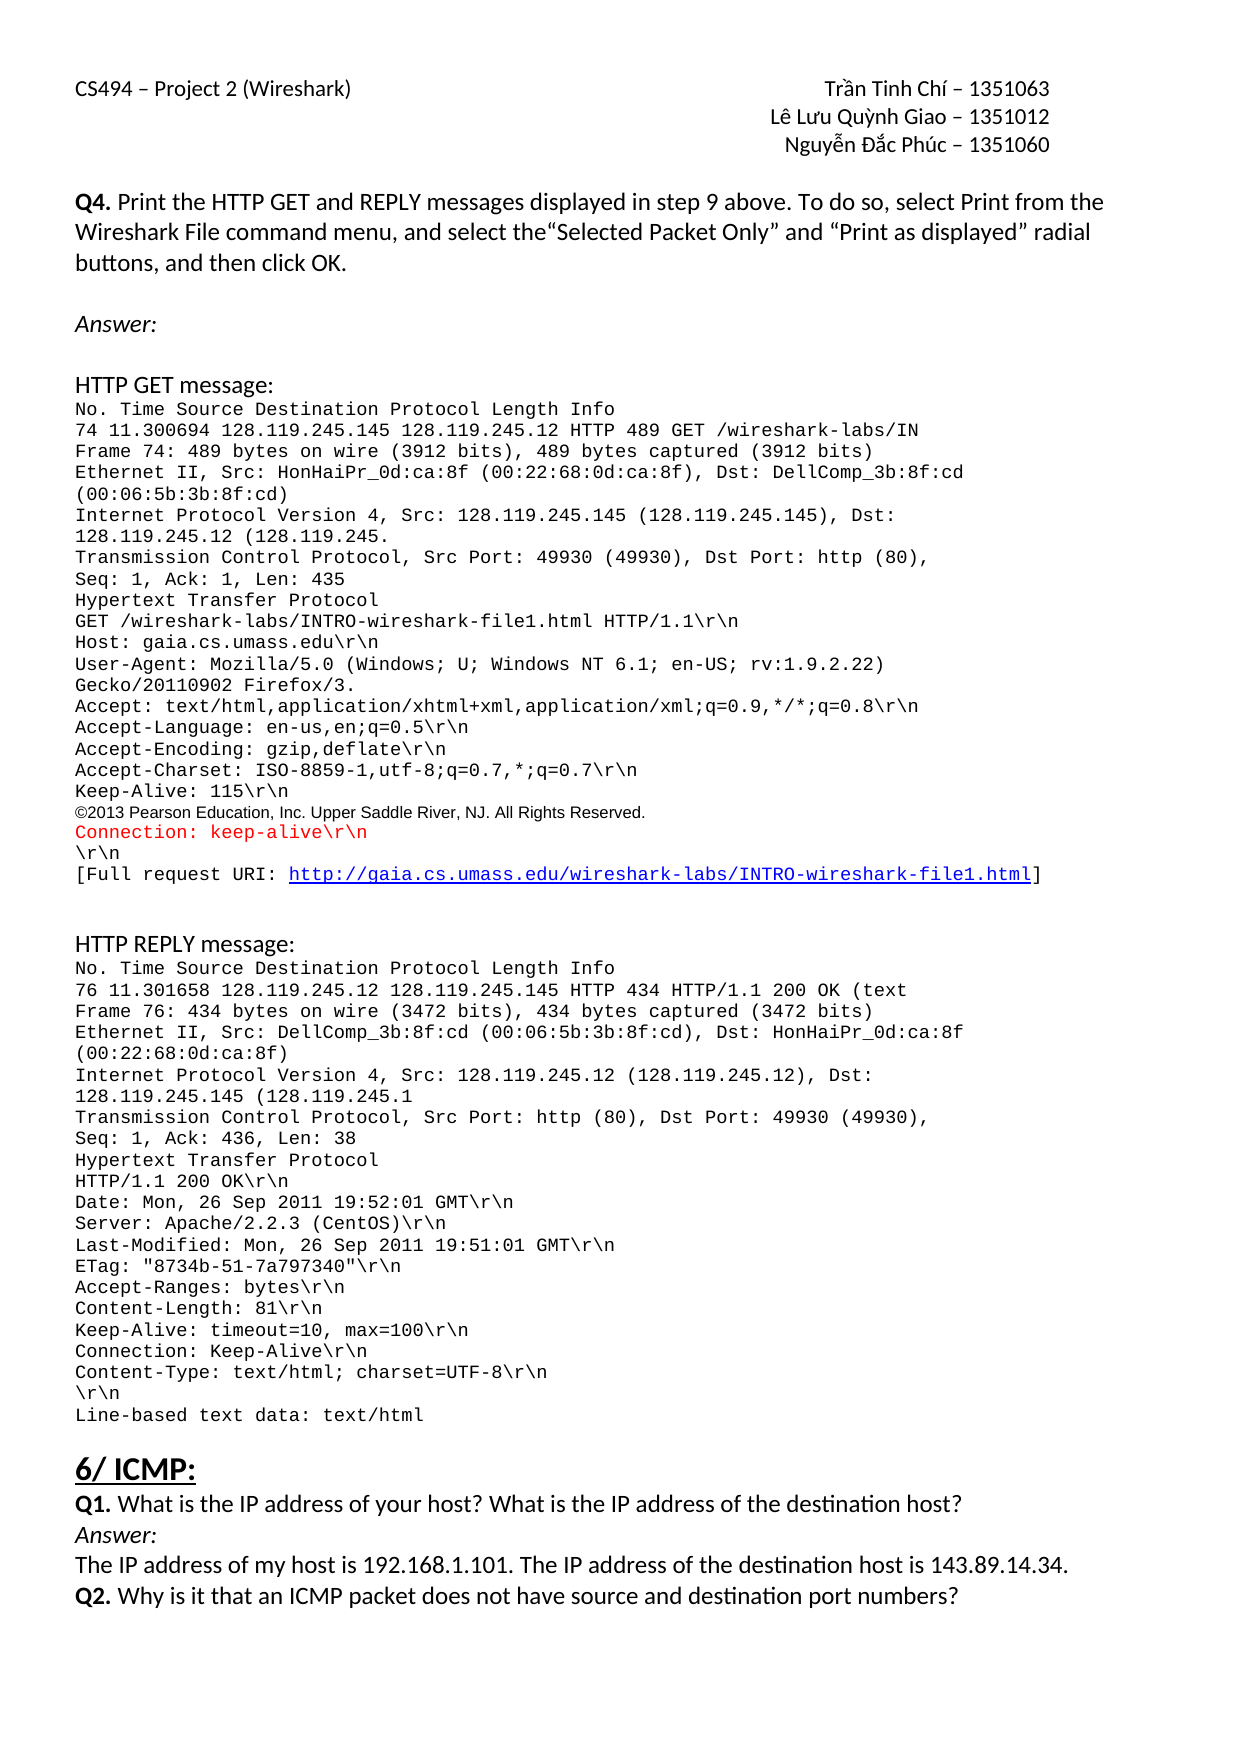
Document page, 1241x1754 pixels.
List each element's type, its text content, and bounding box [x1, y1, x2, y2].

text Q2. Why is it that an ICMP packet does not have source and destination port numbers? [75, 1580, 1165, 1611]
text \r\n [75, 844, 1165, 865]
text Seq: 1, Ack: 436, Len: 38 [75, 1129, 1165, 1150]
text Frame 76: 434 bytes on wire (3472 bits), 434 bytes captured (3472 bits) [75, 1002, 1165, 1023]
text No. Time Source Destination Protocol Length Info [75, 959, 1165, 980]
text No. Time Source Destination Protocol Length Info [75, 399, 1165, 421]
text Internet Protocol Version 4, Src: 128.119.245.12 (128.119.245.12), Dst: [75, 1065, 1165, 1087]
text Line-based text data: text/html [75, 1405, 1165, 1427]
text (00:06:5b:3b:8f:cd) [75, 484, 1165, 506]
text Accept-Charset: ISO-8859-1,utf-8;q=0.7,*;q=0.7\r\n [75, 761, 1165, 782]
text Hypertext Transfer Protocol [75, 591, 1165, 612]
text Ethernet II, Src: DellComp_3b:8f:cd (00:06:5b:3b:8f:cd), Dst: HonHaiPr_0d:ca:8f [75, 1023, 1165, 1044]
text Answer: [75, 1519, 1165, 1550]
text ETag: "8734b-51-7a797340"\r\n [75, 1257, 1165, 1278]
text Server: Apache/2.2.3 (CentOS)\r\n [75, 1214, 1165, 1235]
text HTTP REPLY message: [75, 929, 1165, 959]
text 76 11.301658 128.119.245.12 128.119.245.145 HTTP 434 HTTP/1.1 200 OK (text [75, 980, 1165, 1002]
text Host: gaia.cs.umass.edu\r\n [75, 633, 1165, 654]
text GET /wireshark-labs/INTRO-wireshark-file1.html HTTP/1.1\r\n [75, 612, 1165, 633]
text Transmission Control Protocol, Src Port: 49930 (49930), Dst Port: http (80), [75, 548, 1165, 569]
text 74 11.300694 128.119.245.145 128.119.245.12 HTTP 489 GET /wireshark-labs/IN [75, 421, 1165, 442]
text Frame 74: 489 bytes on wire (3912 bits), 489 bytes captured (3912 bits) [75, 442, 1165, 463]
text Accept-Language: en-us,en;q=0.5\r\n [75, 718, 1165, 739]
text Last-Modified: Mon, 26 Sep 2011 19:51:01 GMT\r\n [75, 1235, 1165, 1257]
text Content-Length: 81\r\n [75, 1299, 1165, 1320]
text Q1. What is the IP address of your host? What is the IP address of the destination host? [75, 1489, 1165, 1519]
text Connection: keep-alive\r\n [75, 822, 1165, 844]
text Seq: 1, Ack: 1, Len: 435 [75, 569, 1165, 591]
text User-Agent: Mozilla/5.0 (Windows; U; Windows NT 6.1; en-US; rv:1.9.2.22) [75, 654, 1165, 676]
text Hypertext Transfer Protocol [75, 1150, 1165, 1172]
text Answer: [75, 308, 1165, 338]
text The IP address of my host is 192.168.1.101. The IP address of the destination host is 143.89.14.34. [75, 1550, 1165, 1580]
text HTTP/1.1 200 OK\r\n [75, 1172, 1165, 1193]
text Transmission Control Protocol, Src Port: http (80), Dst Port: 49930 (49930), [75, 1108, 1165, 1129]
text ©2013 Pearson Education, Inc. Upper Saddle River, NJ. All Rights Reserved. [75, 803, 1165, 822]
text 6/ ICMP: [75, 1448, 1165, 1489]
text Keep-Alive: 115\r\n [75, 782, 1165, 803]
text 128.119.245.12 (128.119.245. [75, 527, 1165, 548]
text Keep-Alive: timeout=10, max=100\r\n [75, 1320, 1165, 1342]
text Gecko/20110902 Firefox/3. [75, 676, 1165, 697]
text \r\n [75, 1384, 1165, 1405]
text Accept-Ranges: bytes\r\n [75, 1278, 1165, 1299]
text Connection: Keep-Alive\r\n [75, 1342, 1165, 1363]
text Content-Type: text/html; charset=UTF-8\r\n [75, 1363, 1165, 1384]
text Accept-Encoding: gzip,deflate\r\n [75, 739, 1165, 761]
text [Full request URI: http://gaia.cs.umass.edu/wireshark-labs/INTRO-wireshark-file1.html] [75, 865, 1165, 886]
text Internet Protocol Version 4, Src: 128.119.245.145 (128.119.245.145), Dst: [75, 506, 1165, 527]
text Date: Mon, 26 Sep 2011 19:52:01 GMT\r\n [75, 1193, 1165, 1214]
text (00:22:68:0d:ca:8f) [75, 1044, 1165, 1065]
text Q4. Print the HTTP GET and REPLY messages displayed in step 9 above. To do so, select Print from the Wireshark File command menu, and select the“Selected Packet Only” and “Print as displayed” radial buttons, and then click OK. [75, 186, 1165, 277]
text Ethernet II, Src: HonHaiPr_0d:ca:8f (00:22:68:0d:ca:8f), Dst: DellComp_3b:8f:cd [75, 463, 1165, 484]
text Accept: text/html,application/xhtml+xml,application/xml;q=0.9,*/*;q=0.8\r\n [75, 697, 1165, 718]
text 128.119.245.145 (128.119.245.1 [75, 1087, 1165, 1108]
text HTTP GET message: [75, 369, 1165, 399]
